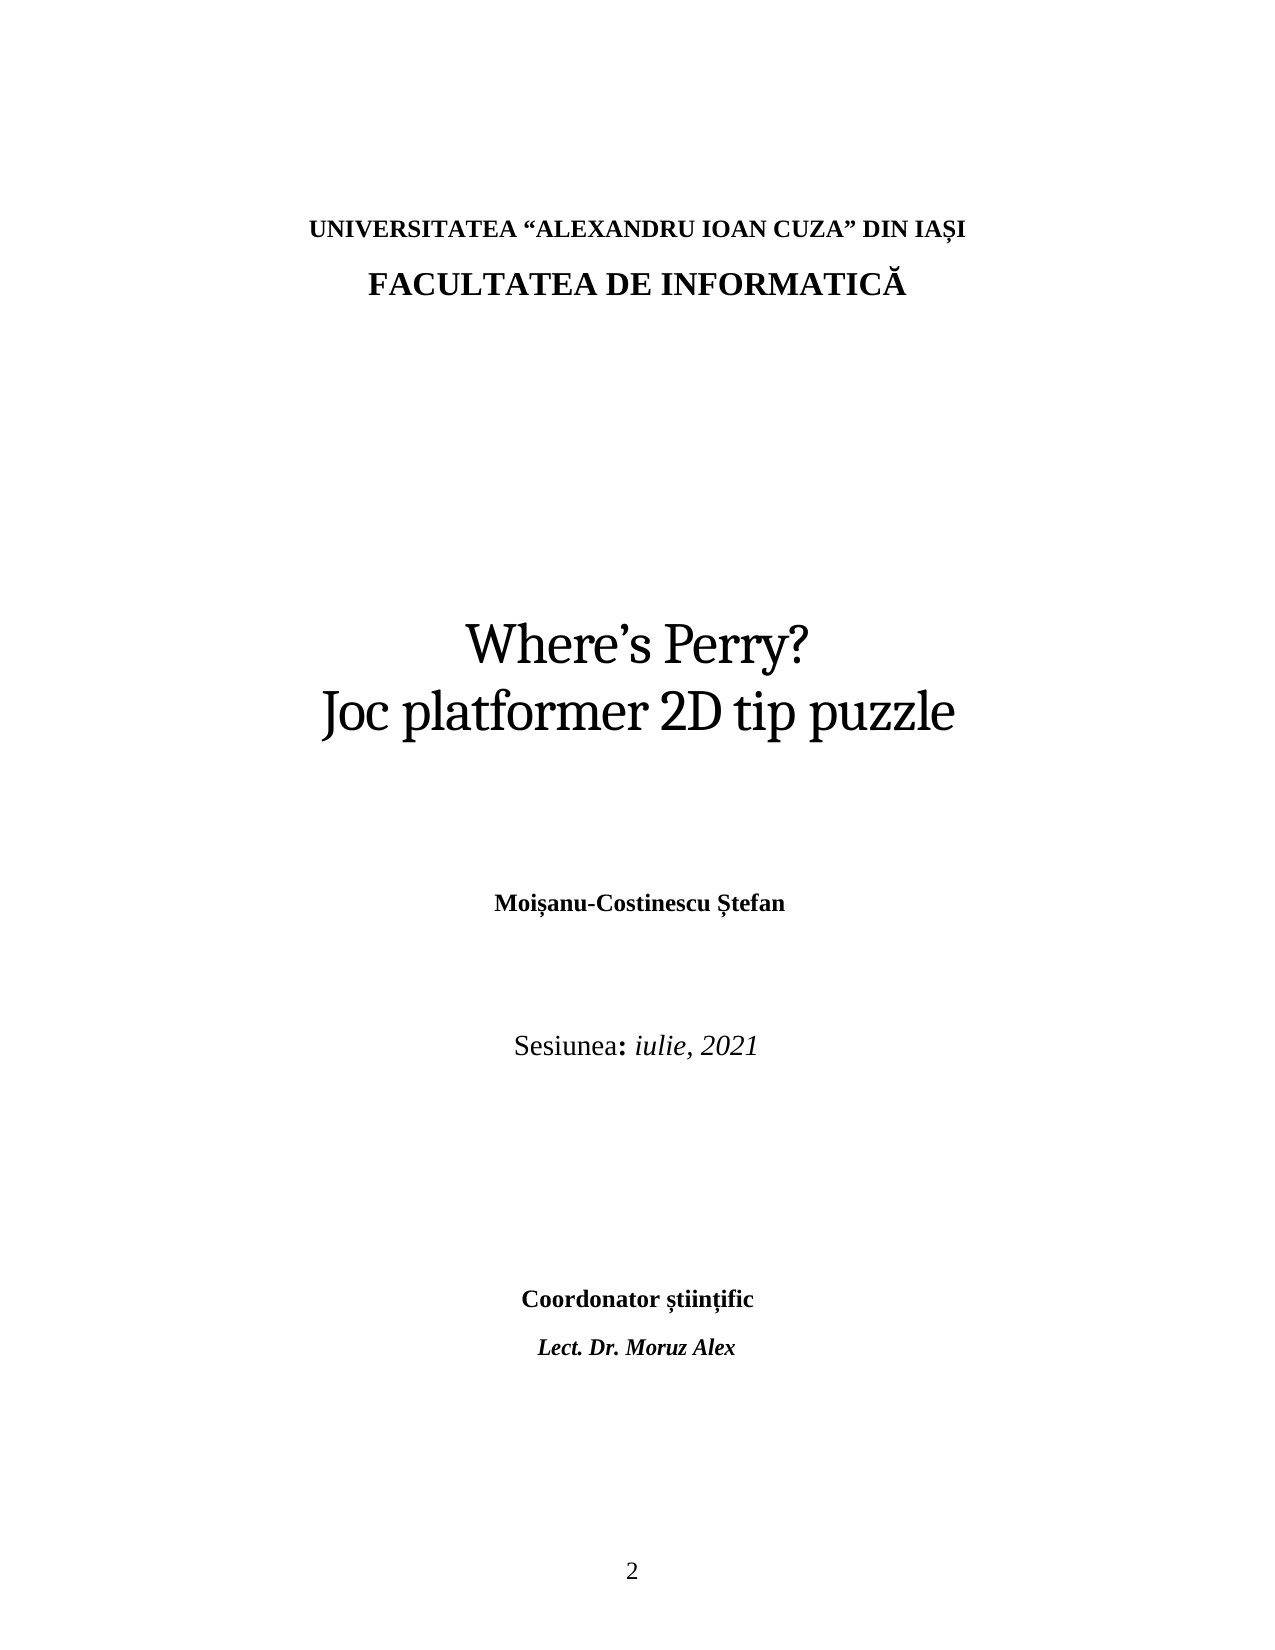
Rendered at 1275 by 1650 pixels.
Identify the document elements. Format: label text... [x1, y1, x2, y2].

text Lect. Dr. Moruz Alex [156, 1332, 1120, 1360]
text Sesiunea: iulie, 2021 [156, 1028, 1119, 1062]
text Moișanu-Costinescu Ștefan [139, 888, 1139, 917]
subtitle Coordonator științific [156, 1284, 1119, 1313]
title Joc platformer 2D tip puzzle [139, 678, 1139, 745]
subtitle UNIVERSITATEA “ALEXANDRU IOAN CUZA” DIN IAȘI [156, 214, 1119, 243]
text FACULTATEA DE INFORMATICĂ [156, 264, 1119, 302]
title Where’s Perry? [139, 611, 1139, 678]
